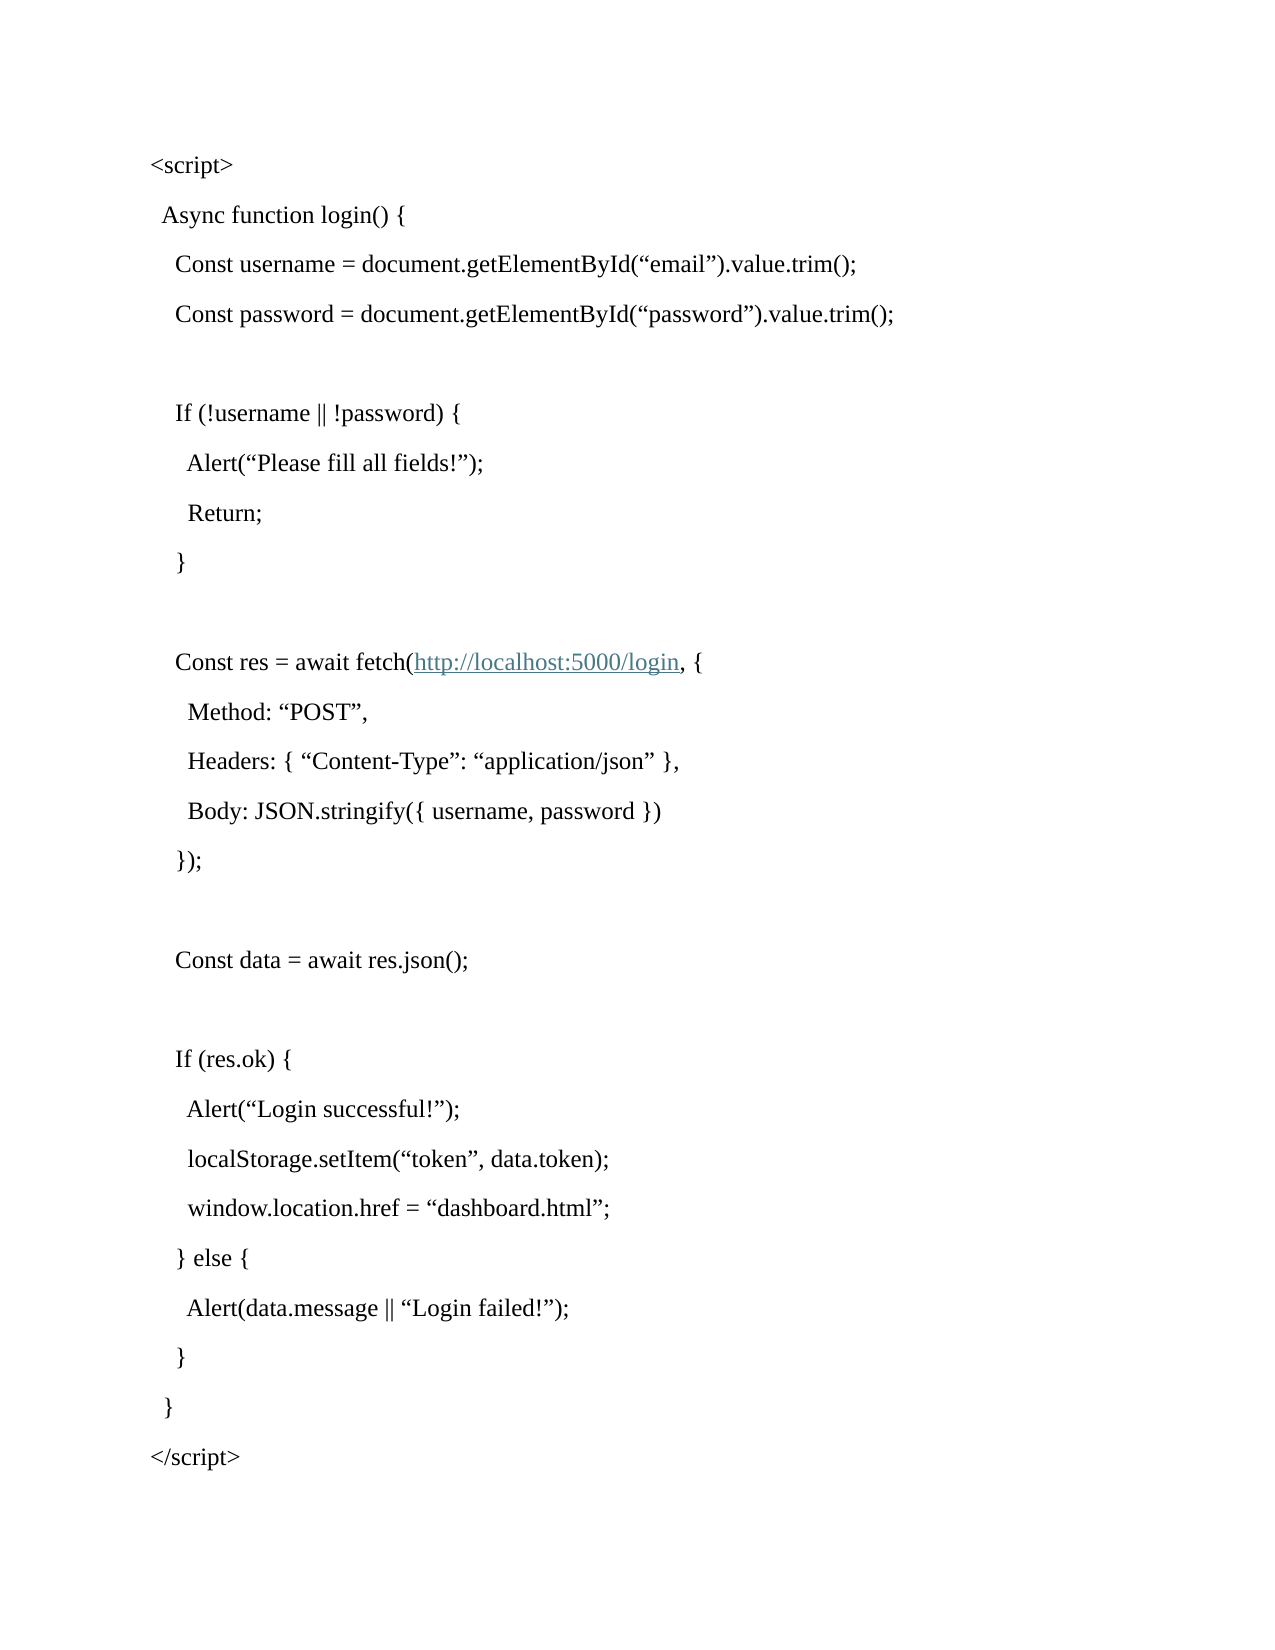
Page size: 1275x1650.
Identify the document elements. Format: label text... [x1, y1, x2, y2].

text Const password = document.getElementById(“password”).value.trim(); [150, 299, 1125, 328]
text <script> [150, 150, 1125, 179]
text Const data = await res.json(); [150, 945, 1125, 974]
text Const res = await fetch(http://localhost:5000/login, { [150, 647, 1125, 676]
text } [150, 1342, 1125, 1371]
text Const username = document.getElementById(“email”).value.trim(); [150, 249, 1125, 278]
text Method: “POST”, [150, 697, 1125, 725]
text window.location.href = “dashboard.html”; [150, 1193, 1125, 1222]
text Headers: { “Content-Type”: “application/json” }, [150, 746, 1125, 775]
text } [150, 547, 1125, 576]
text If (res.ok) { [150, 1044, 1125, 1073]
text Return; [150, 498, 1125, 527]
text Alert(“Login successful!”); [150, 1094, 1125, 1123]
text } else { [150, 1243, 1125, 1272]
text localStorage.setItem(“token”, data.token); [150, 1144, 1125, 1172]
text Async function login() { [150, 200, 1125, 228]
text Alert(data.message || “Login failed!”); [150, 1293, 1125, 1322]
text If (!username || !password) { [150, 398, 1125, 427]
text } [150, 1392, 1125, 1421]
text Body: JSON.stringify({ username, password }) [150, 796, 1125, 825]
text Alert(“Please fill all fields!”); [150, 448, 1125, 477]
text </script> [150, 1442, 1125, 1471]
text }); [150, 846, 1125, 874]
